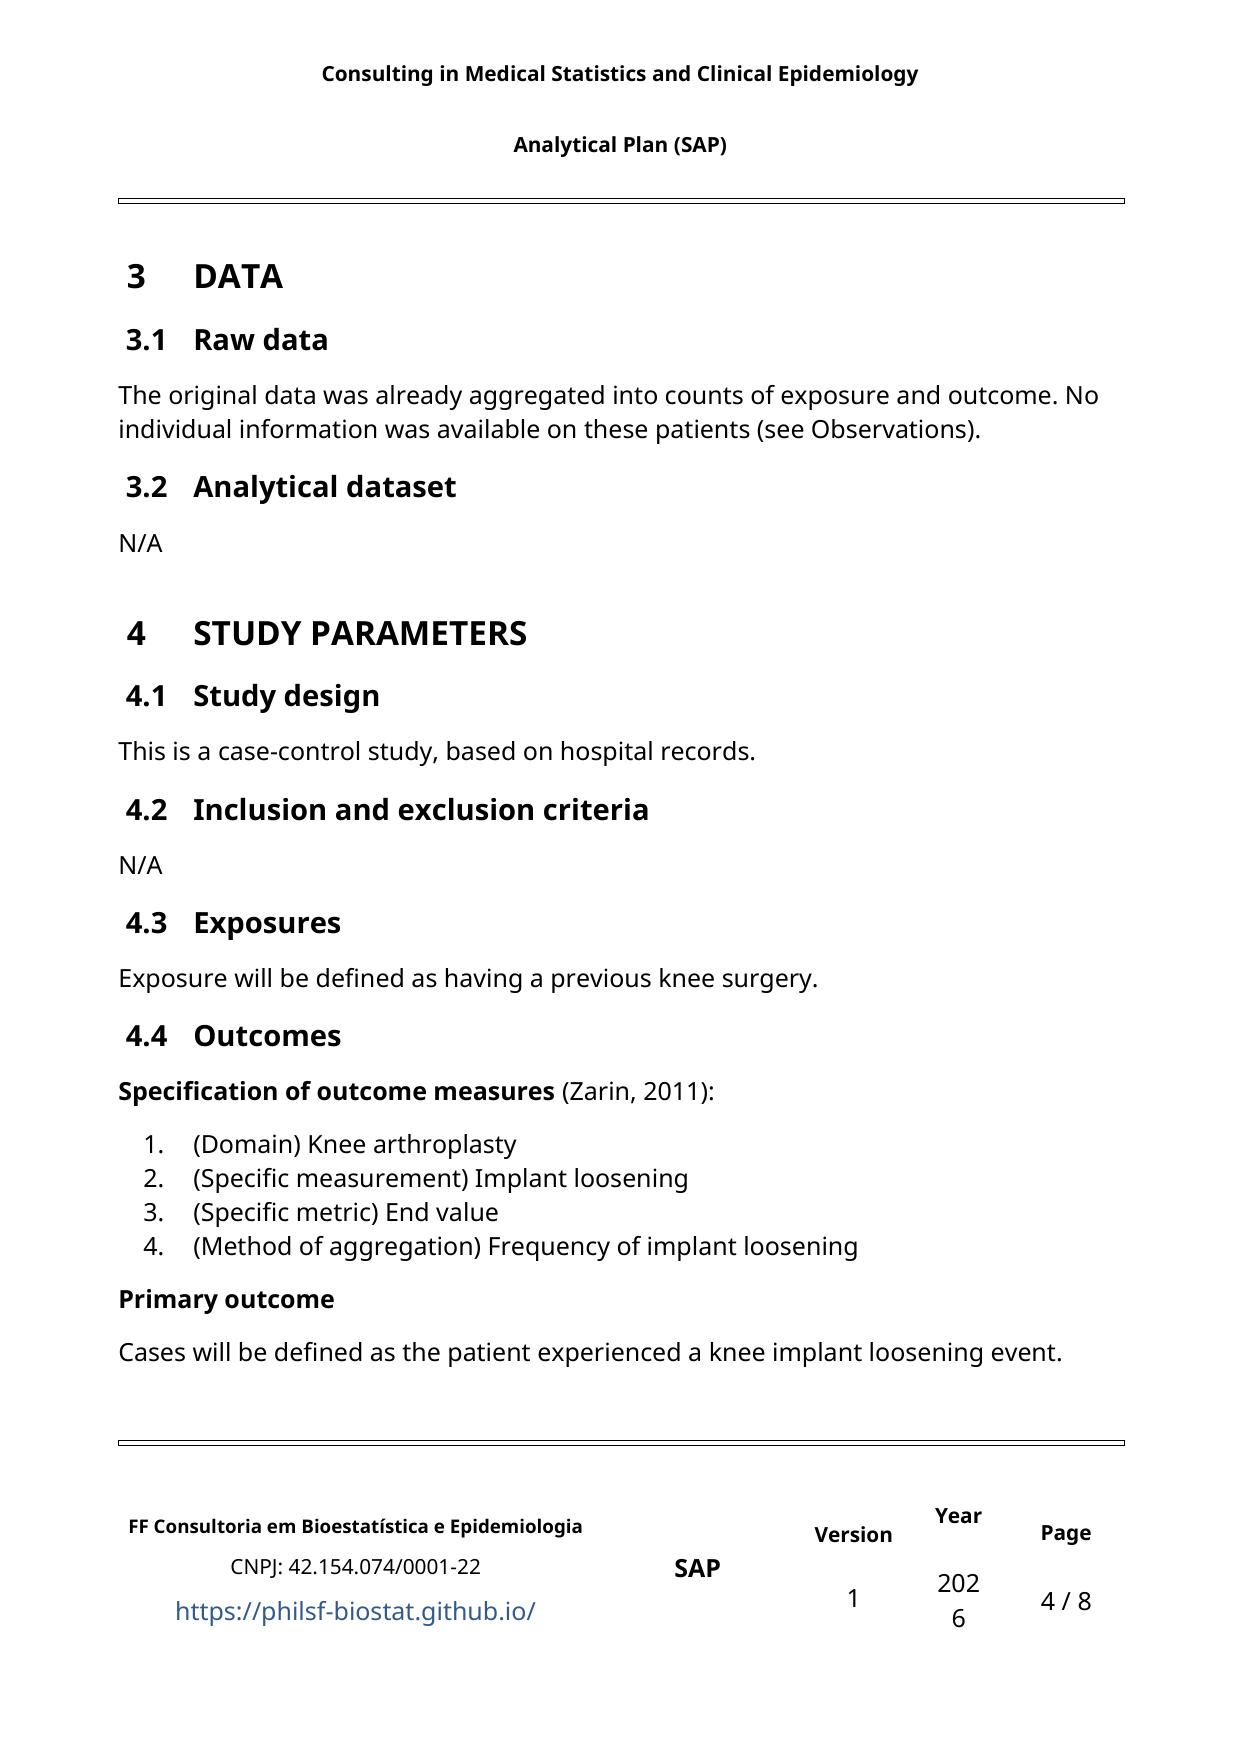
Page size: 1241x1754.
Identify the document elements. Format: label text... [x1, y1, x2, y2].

text Cases will be defined as the patient experienced a knee implant loosening event. [118, 1334, 1122, 1369]
subtitle Data [118, 253, 1122, 298]
list (Specific metric) End value [143, 1195, 1122, 1229]
text N/A [118, 847, 1122, 881]
list (Method of aggregation) Frequency of implant loosening [143, 1229, 1122, 1263]
subtitle Analytical dataset [118, 467, 1122, 506]
subtitle Study design [118, 676, 1122, 715]
subtitle Outcomes [118, 1016, 1122, 1055]
list (Domain) Knee arthroplasty [143, 1127, 1122, 1161]
text This is a case-control study, based on hospital records. [118, 734, 1122, 768]
text Specification of outcome measures (Zarin, 2011): [118, 1074, 1122, 1108]
subtitle Exposures [118, 902, 1122, 942]
text N/A [118, 525, 1122, 559]
list (Specific measurement) Implant loosening [143, 1161, 1122, 1195]
text Exposure will be defined as having a previous knee surgery. [118, 961, 1122, 995]
text The original data was already aggregated into counts of exposure and outcome. No individual information was available on these patients (see Observations). [118, 378, 1122, 446]
subtitle Raw data [118, 319, 1122, 359]
subtitle Study parameters [118, 609, 1122, 655]
subtitle Inclusion and exclusion criteria [118, 789, 1122, 828]
text Primary outcome [118, 1282, 1122, 1316]
